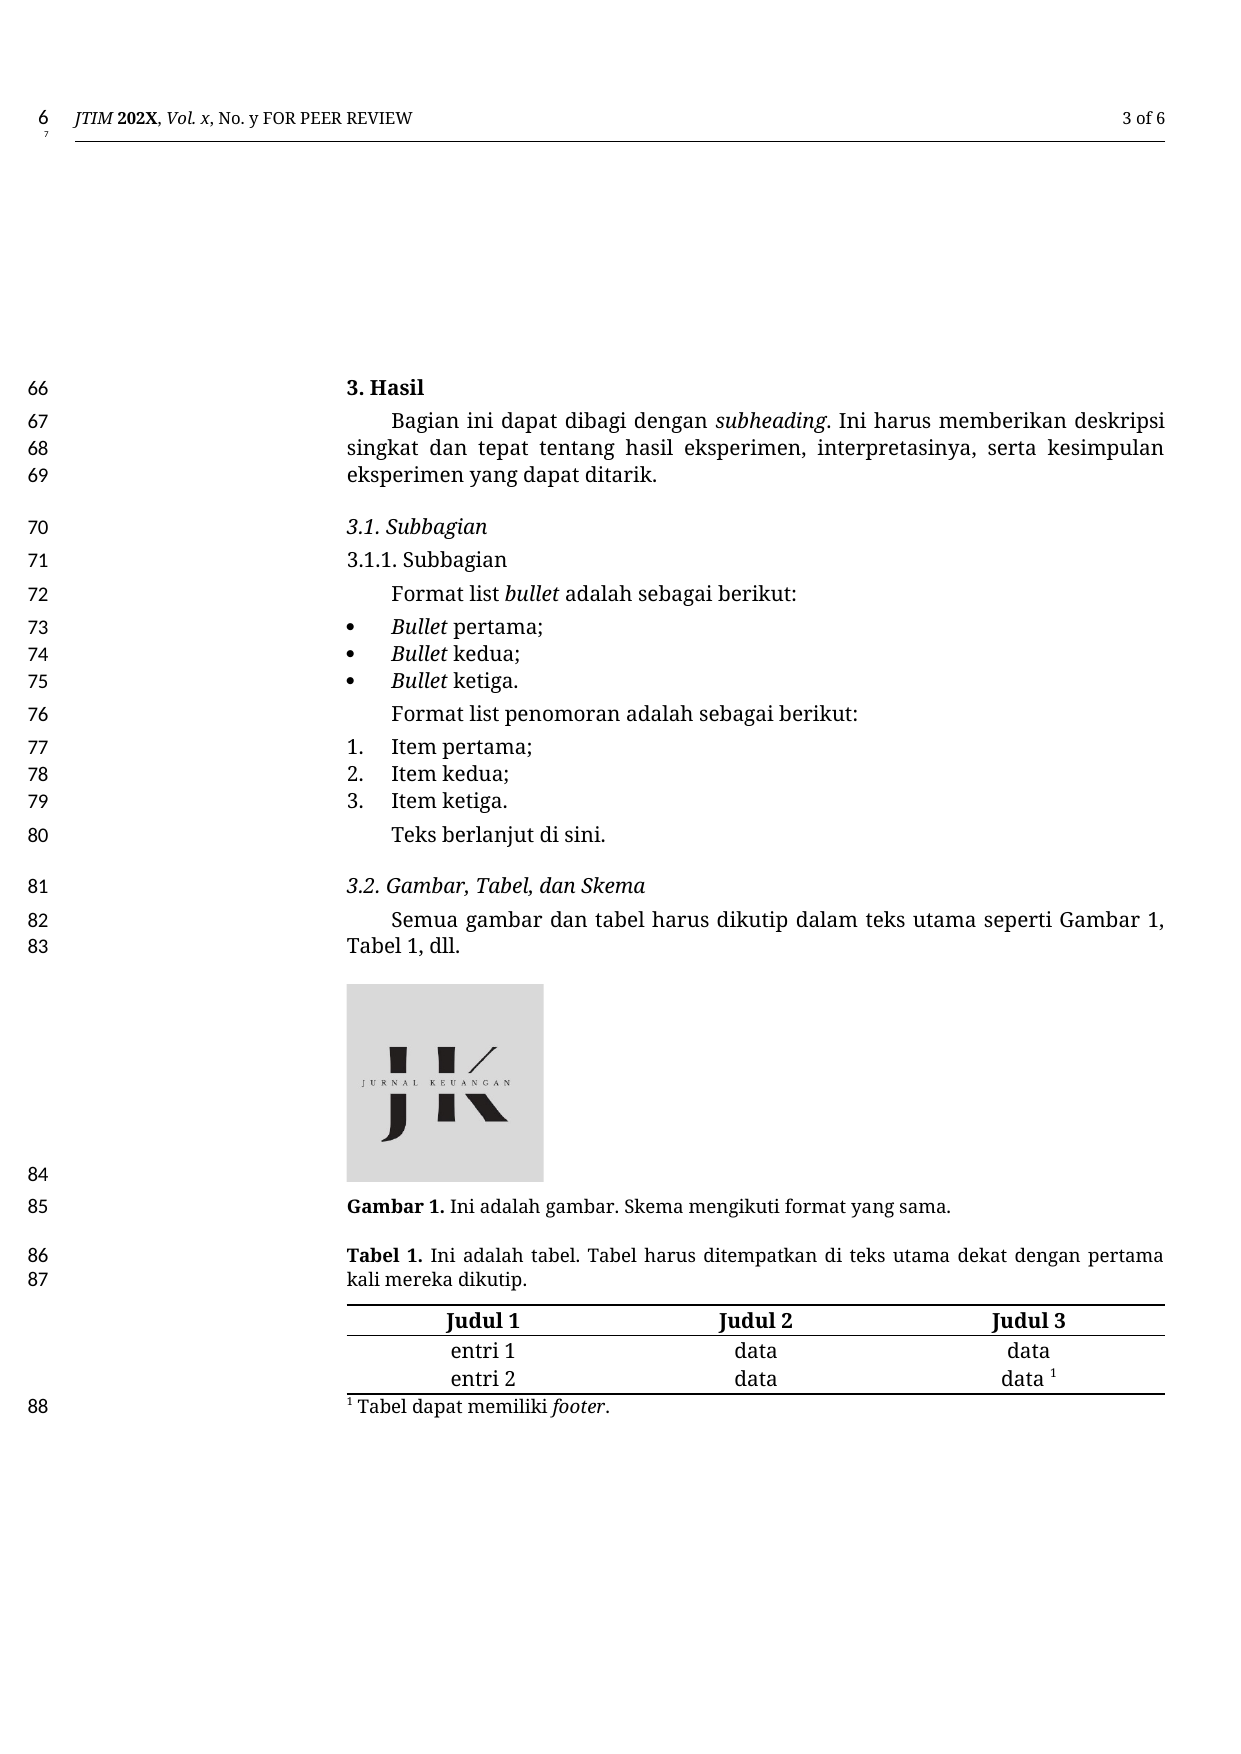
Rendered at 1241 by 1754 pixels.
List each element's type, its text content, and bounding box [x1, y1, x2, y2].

text Item ketiga. [347, 787, 1165, 814]
subtitle 3.1. Subbagian [347, 513, 1165, 540]
table_cell data [620, 1364, 892, 1393]
text Bullet kedua; [347, 640, 1165, 667]
text Gambar 1. Ini adalah gambar. Skema mengikuti format yang sama. [347, 1194, 1165, 1218]
text Bullet pertama; [347, 613, 1165, 640]
text 1 Tabel dapat memiliki footer. [347, 1395, 1165, 1419]
table_cell data 1 [892, 1364, 1165, 1393]
subtitle 3.2. Gambar, Tabel, dan Skema [347, 872, 1165, 899]
table_cell data [620, 1336, 892, 1364]
text Teks berlanjut di sini. [347, 820, 1165, 847]
table_cell entri 1 [347, 1336, 619, 1364]
list Format list penomoran adalah sebagai berikut: [347, 700, 1165, 727]
subtitle 3.1.1. Subbagian [347, 546, 1165, 573]
picture [346, 984, 544, 1182]
subtitle 3. Hasil [347, 374, 1165, 401]
table_header Judul 3 [892, 1306, 1165, 1335]
text Bagian ini dapat dibagi dengan subheading. Ini harus memberikan deskripsi singkat dan tepat tentang hasil eksperimen, interpretasinya, serta kesimpulan eksperimen yang dapat ditarik. [347, 407, 1165, 488]
table_header Judul 2 [620, 1306, 892, 1335]
text Semua gambar dan tabel harus dikutip dalam teks utama seperti Gambar 1, Tabel 1, dll. [347, 906, 1165, 960]
text Item kedua; [347, 760, 1165, 787]
table_cell data [892, 1336, 1165, 1364]
text Item pertama; [347, 733, 1165, 760]
table_cell entri 2 [347, 1364, 619, 1393]
text Bullet ketiga. [347, 667, 1165, 694]
text Tabel 1. Ini adalah tabel. Tabel harus ditempatkan di teks utama dekat dengan pertama kali mereka dikutip. [347, 1243, 1165, 1292]
table_header Judul 1 [347, 1306, 619, 1335]
list Format list bullet adalah sebagai berikut: [347, 579, 1165, 607]
